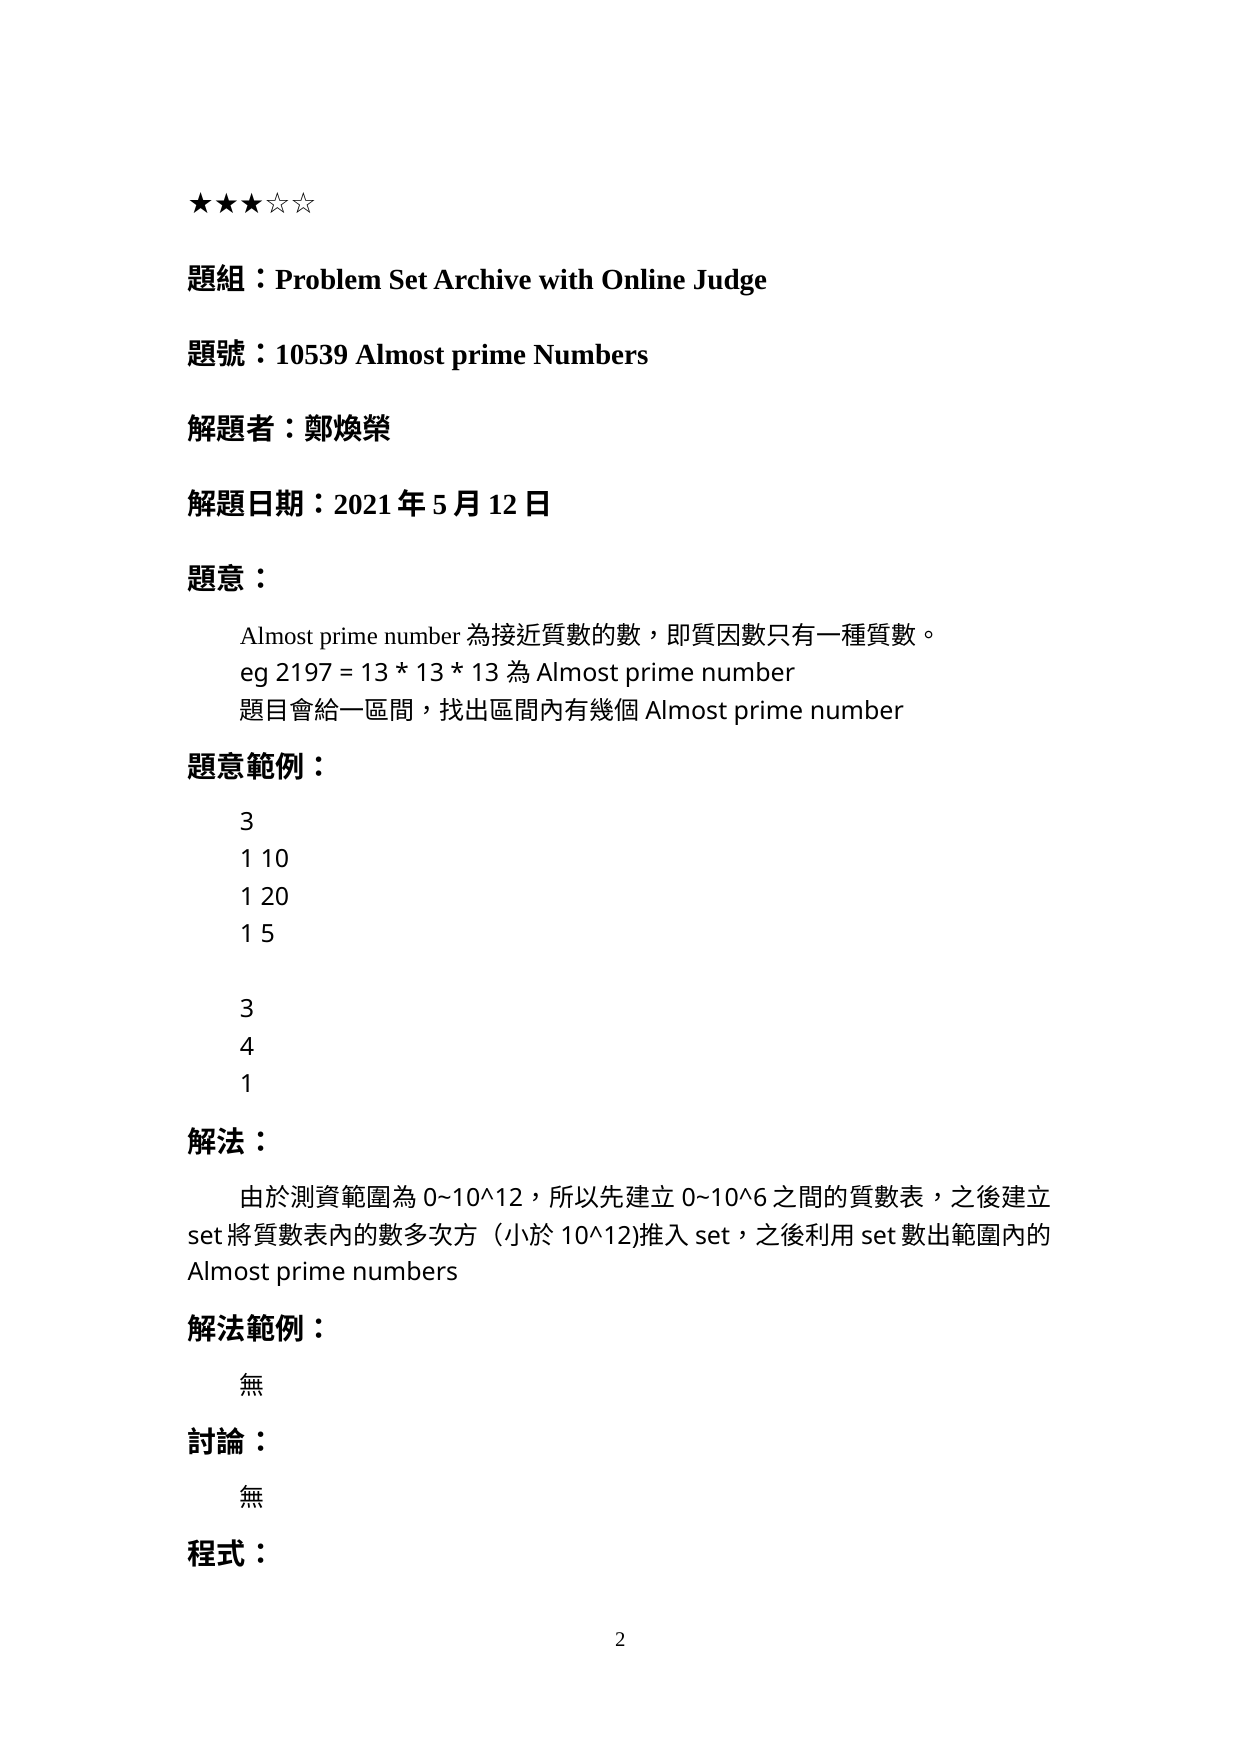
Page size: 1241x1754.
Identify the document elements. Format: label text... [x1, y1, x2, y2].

text ★★★☆☆ [187, 164, 1053, 239]
text 1 20 [187, 877, 1053, 914]
text 題號：10539 Almost prime Numbers [187, 314, 1053, 389]
text 由於測資範圍為0~10^12，所以先建立0~10^6之間的質數表，之後建立set將質數表內的數多次方（小於10^12)推入set，之後利用set數出範圍內的Almost prime numbers [187, 1177, 1053, 1289]
text 程式： [187, 1514, 1053, 1589]
text 題意： [187, 539, 1053, 614]
text 討論： [187, 1402, 1053, 1477]
text 1 5 [187, 914, 1053, 952]
text eg 2197 = 13 * 13 * 13 為 Almost prime number [187, 652, 1053, 689]
text 解法： [187, 1102, 1053, 1177]
text 4 [187, 1027, 1053, 1064]
text 解法範例： [187, 1289, 1053, 1364]
text 題意範例： [187, 727, 1053, 802]
text Almost prime number 為接近質數的數，即質因數只有一種質數。 [187, 614, 1053, 652]
text 3 [187, 989, 1053, 1027]
text 1 [187, 1064, 1053, 1102]
text 無 [187, 1364, 1053, 1402]
text 題目會給一區間，找出區間內有幾個 Almost prime number [187, 689, 1053, 727]
text 1 10 [187, 839, 1053, 877]
text 解題日期：2021年5月12日 [187, 464, 1053, 539]
text 解題者：鄭煥榮 [187, 389, 1053, 464]
text 無 [187, 1477, 1053, 1514]
text 3 [187, 802, 1053, 839]
text 題組：Problem Set Archive with Online Judge [187, 239, 1053, 314]
